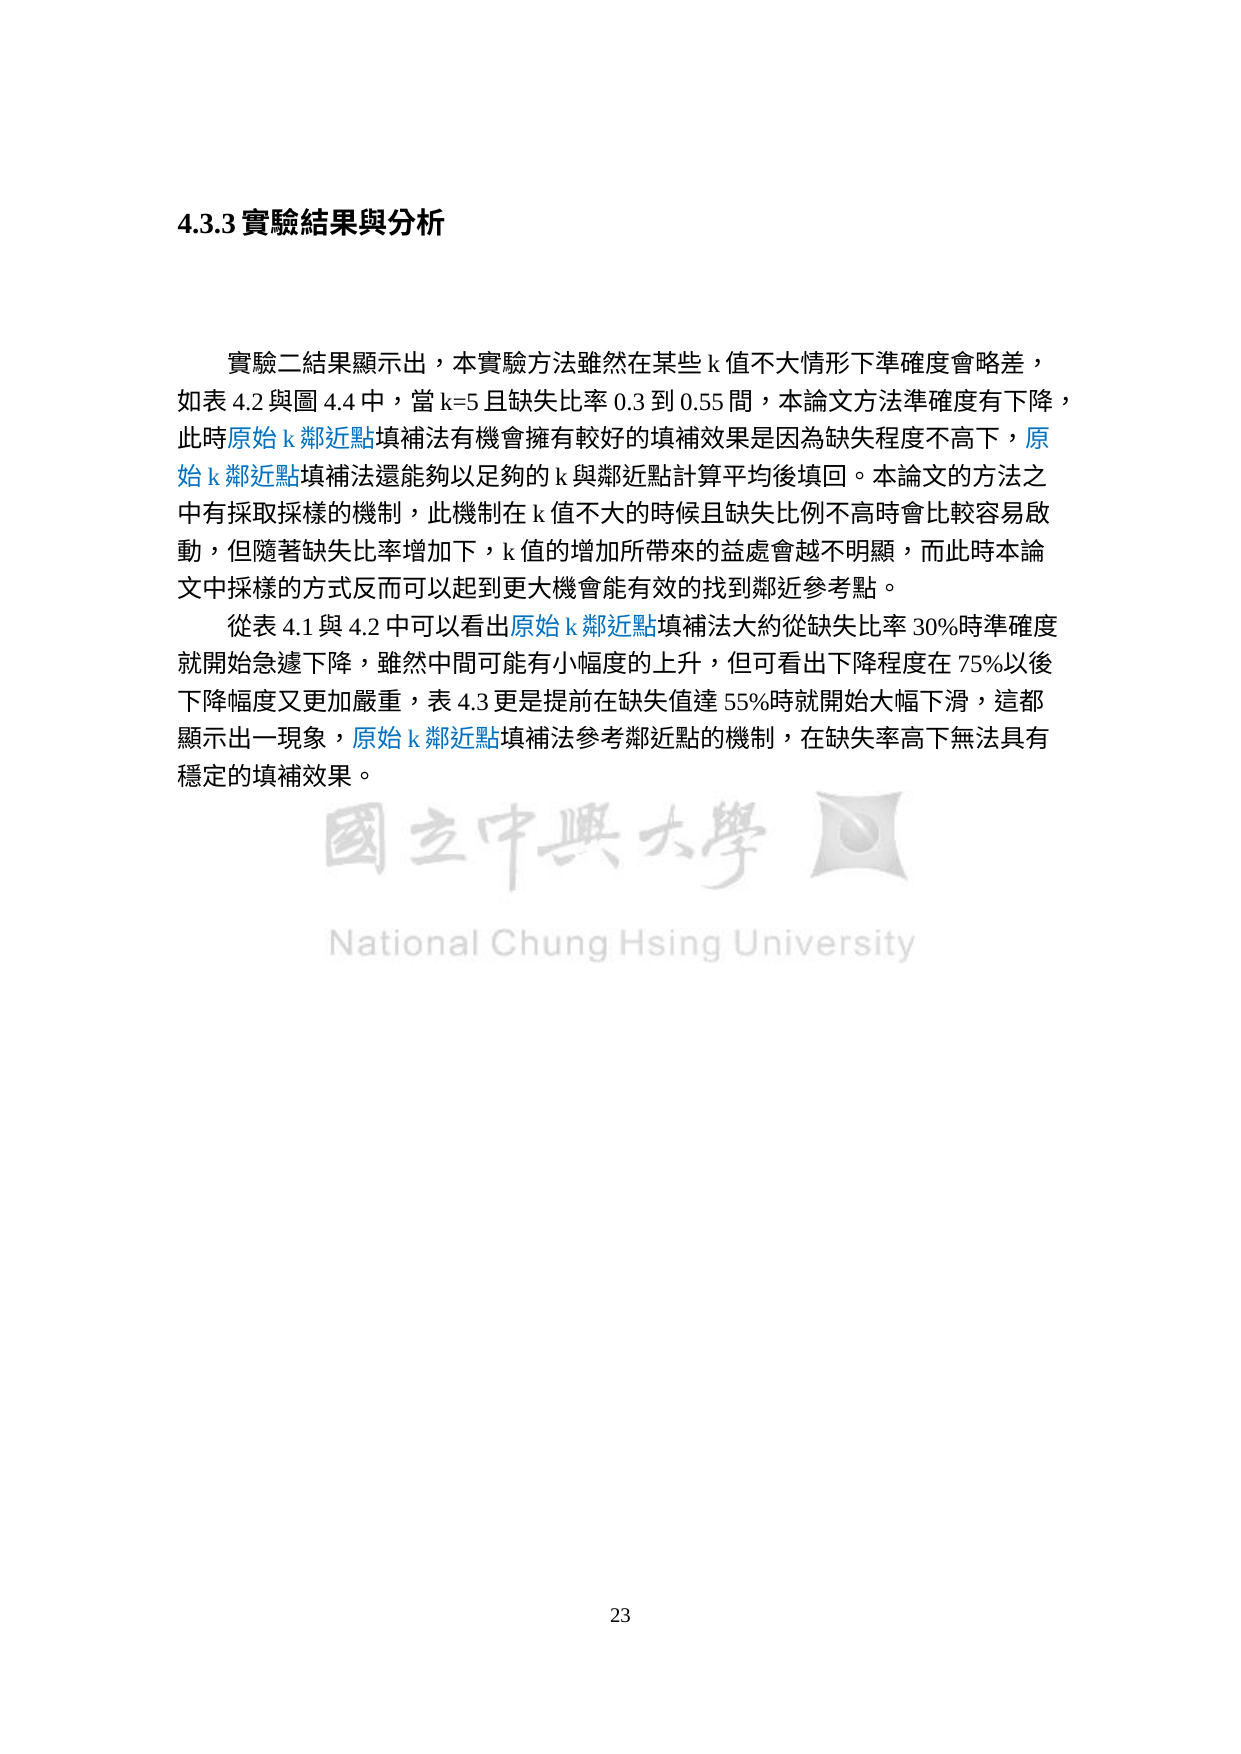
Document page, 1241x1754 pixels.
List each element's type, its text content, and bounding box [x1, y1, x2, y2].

text 從表4.1與4.2中可以看出原始k鄰近點填補法大約從缺失比率30%時準確度就開始急遽下降，雖然中間可能有小幅度的上升，但可看出下降程度在75%以後下降幅度又更加嚴重，表4.3更是提前在缺失值達55%時就開始大幅下滑，這都顯示出一現象，原始k鄰近點填補法參考鄰近點的機制，在缺失率高下無法具有穩定的填補效果。 [177, 605, 1063, 793]
picture [325, 793, 915, 963]
text 實驗二結果顯示出，本實驗方法雖然在某些k值不大情形下準確度會略差，如表4.2與圖4.4中，當k=5且缺失比率0.3到0.55間，本論文方法準確度有下降，此時原始k鄰近點填補法有機會擁有較好的填補效果是因為缺失程度不高下，原始k鄰近點填補法還能夠以足夠的k與鄰近點計算平均後填回。本論文的方法之中有採取採樣的機制，此機制在k值不大的時候且缺失比例不高時會比較容易啟動，但隨著缺失比率增加下，k值的增加所帶來的益處會越不明顯，而此時本論文中採樣的方式反而可以起到更大機會能有效的找到鄰近參考點。 [177, 343, 1063, 605]
subtitle 4.3.3實驗結果與分析 [177, 183, 1063, 258]
